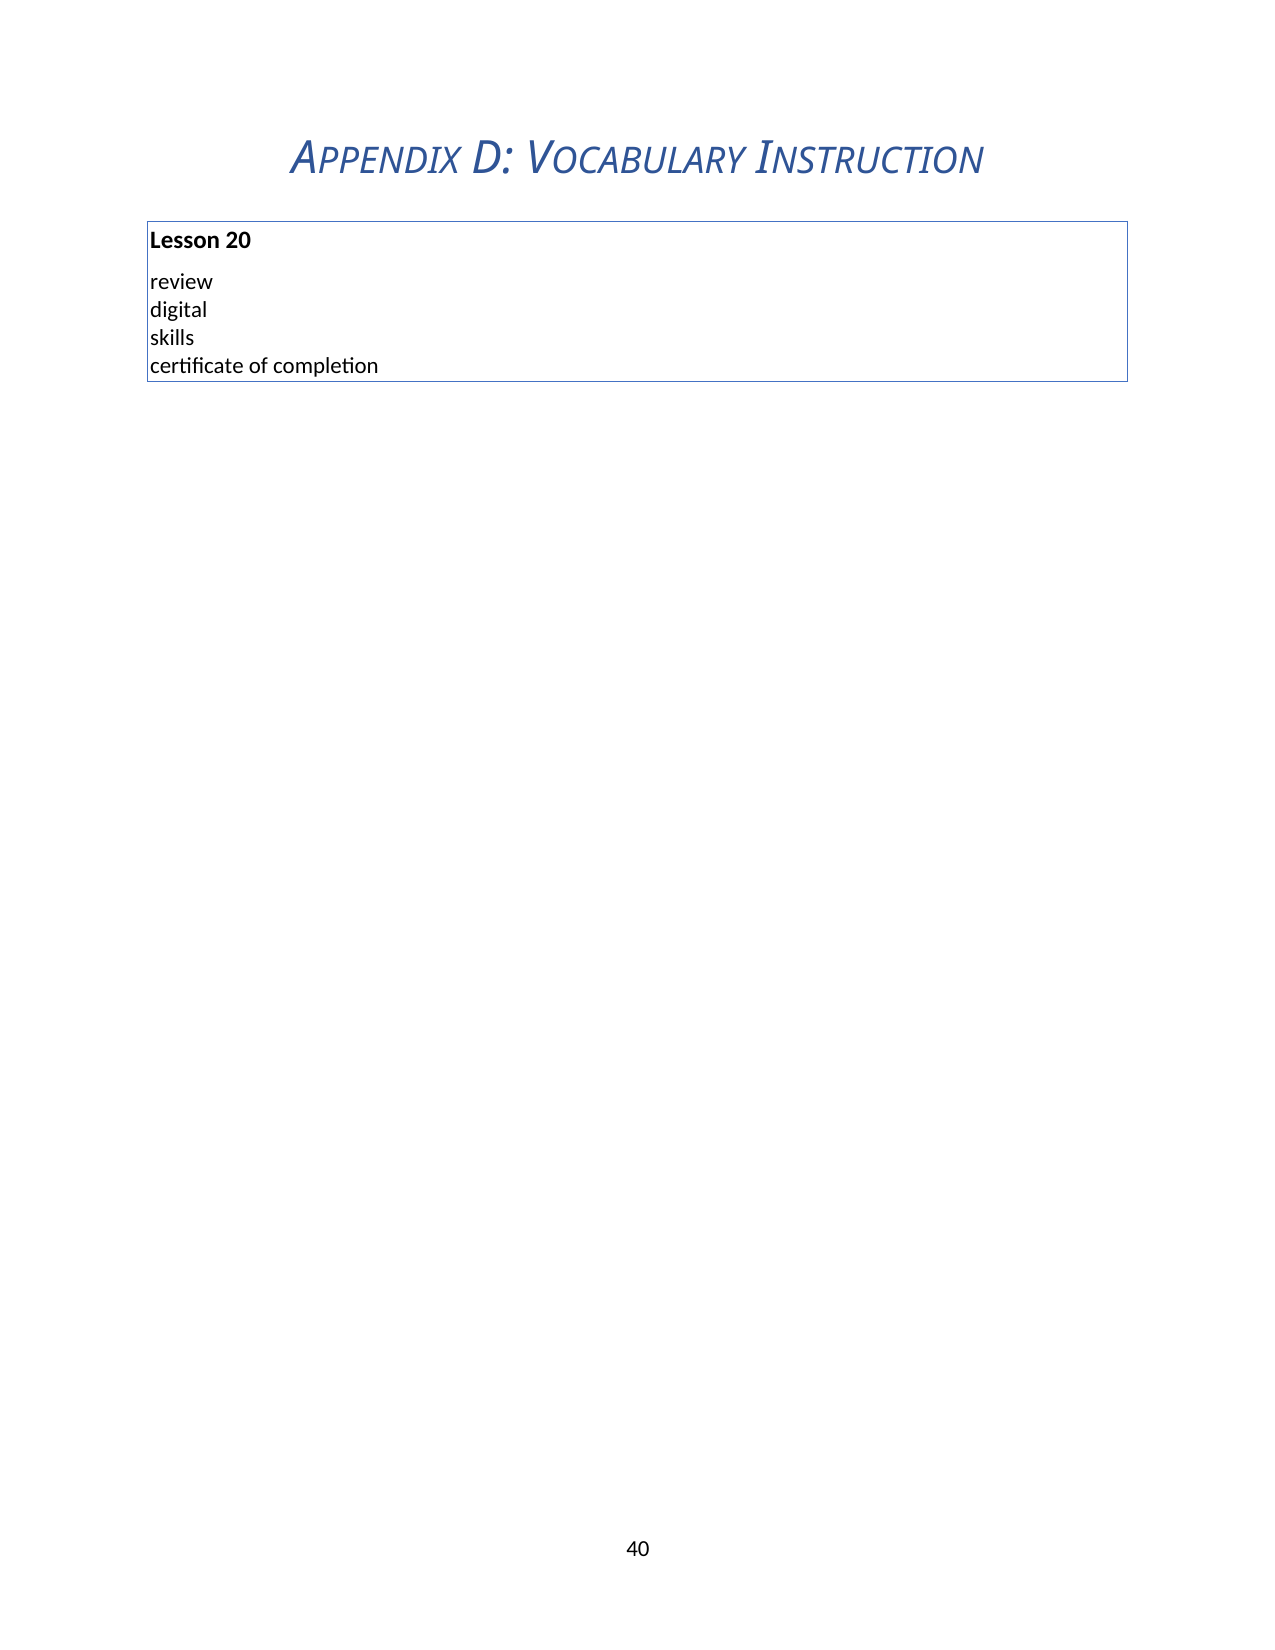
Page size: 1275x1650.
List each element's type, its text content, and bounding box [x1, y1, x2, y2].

text digital [150, 295, 1125, 323]
text review [148, 264, 1127, 295]
subtitle Lesson 20 [148, 222, 1127, 254]
text certificate of completion [148, 348, 1127, 381]
text skills [150, 323, 1125, 348]
